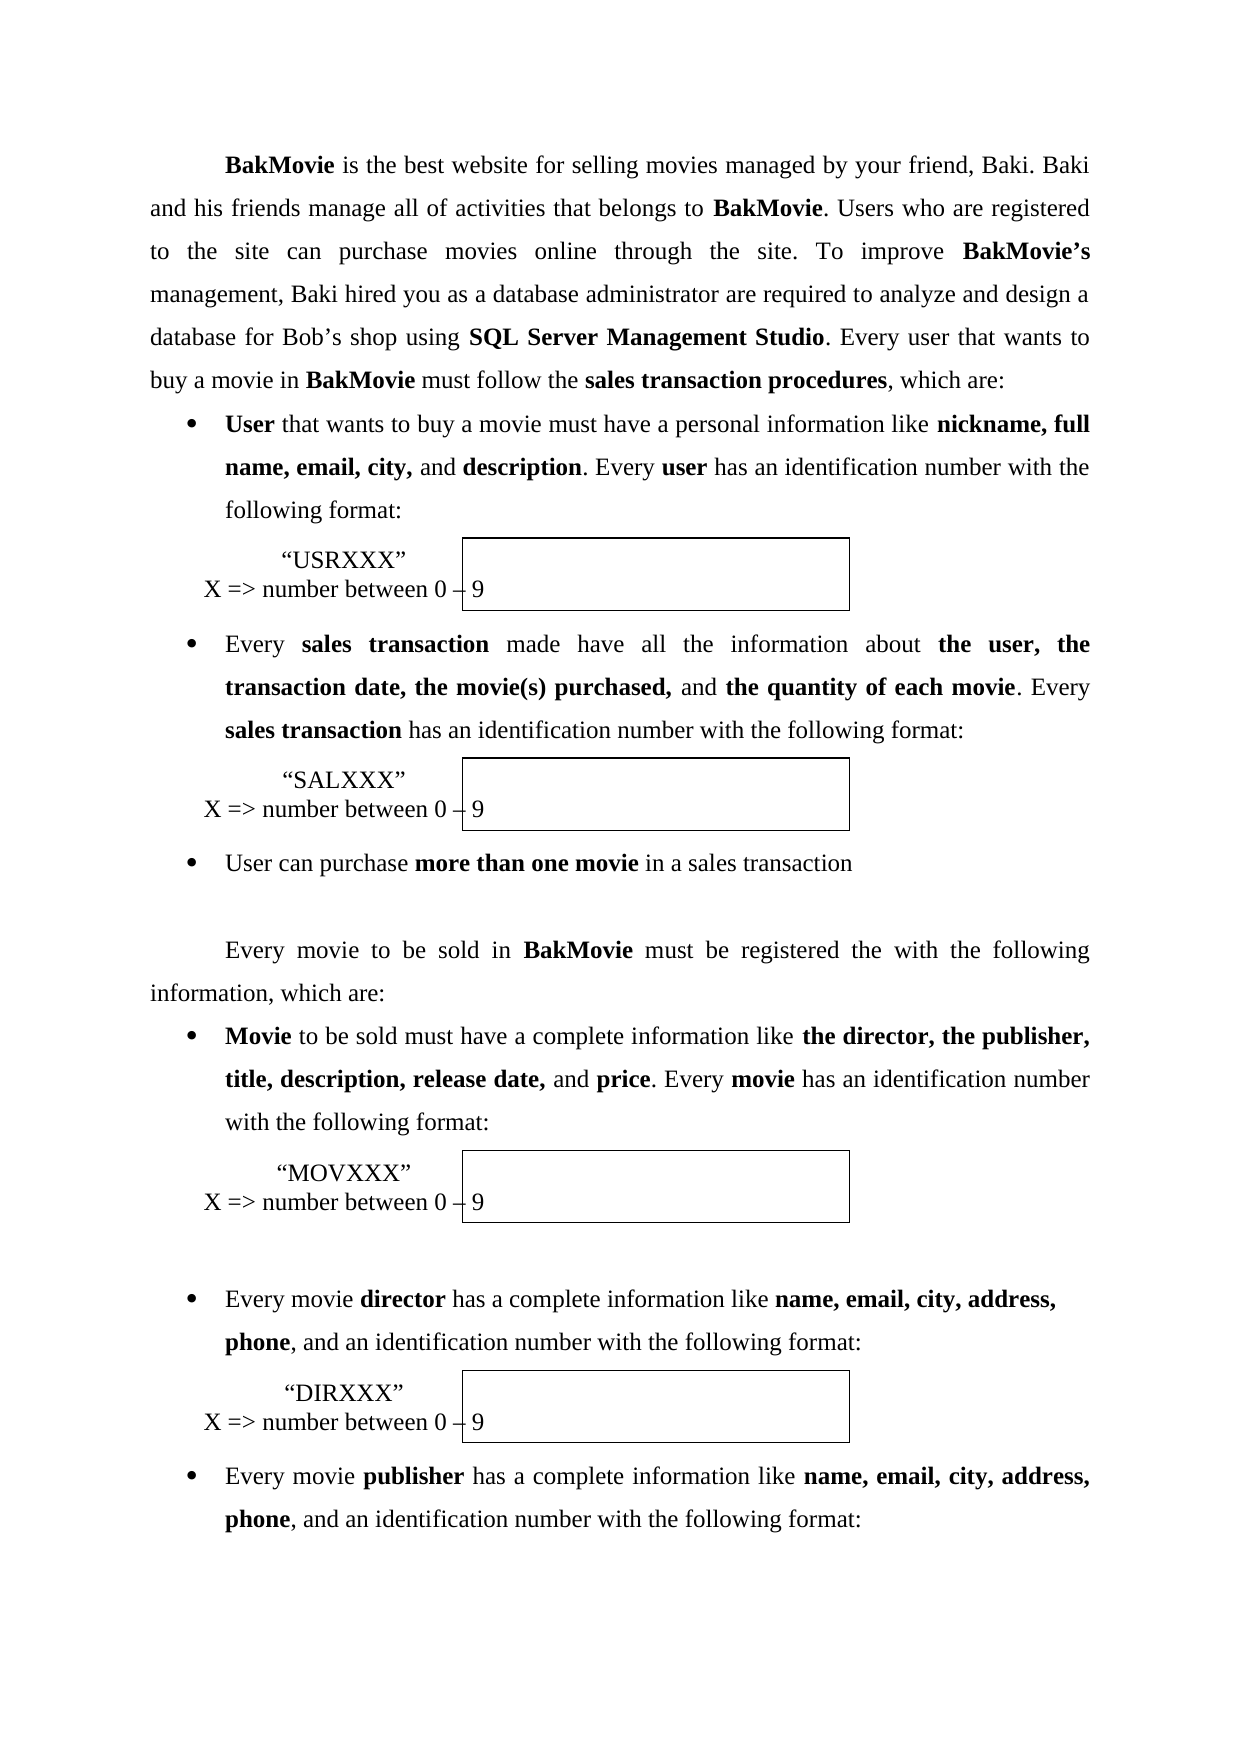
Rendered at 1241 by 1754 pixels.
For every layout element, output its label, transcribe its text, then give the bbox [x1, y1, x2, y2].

list Movie to be sold must have a complete information like the director, the publisher, title, description, release date, and price. Every movie has an identification number with the following format: [187, 1021, 1090, 1136]
list Every movie to be sold in BakMovie must be registered the with the following information, which are: [150, 935, 1090, 1007]
text BakMovie is the best website for selling movies managed by your friend, Baki. Baki and his friends manage all of activities that belongs to BakMovie. Users who are registered to the site can purchase movies online through the site. To improve BakMovie’s management, Baki hired you as a database administrator are required to analyze and design a database for Bob’s shop using SQL Server Management Studio. Every user that wants to buy a movie in BakMovie must follow the sales transaction procedures, which are: [150, 150, 1090, 394]
list User that wants to buy a movie must have a personal information like nickname, full name, email, city, and description. Every user has an identification number with the following format: [187, 409, 1090, 524]
list Every movie publisher has a complete information like name, email, city, address, phone, and an identification number with the following format: [187, 1461, 1090, 1533]
list User can purchase more than one movie in a sales transaction [187, 848, 1090, 877]
list Every sales transaction made have all the information about the user, the transaction date, the movie(s) purchased, and the quantity of each movie. Every sales transaction has an identification number with the following format: [187, 629, 1090, 744]
list Every movie director has a complete information like name, email, city, address, phone, and an identification number with the following format: [187, 1284, 1090, 1356]
